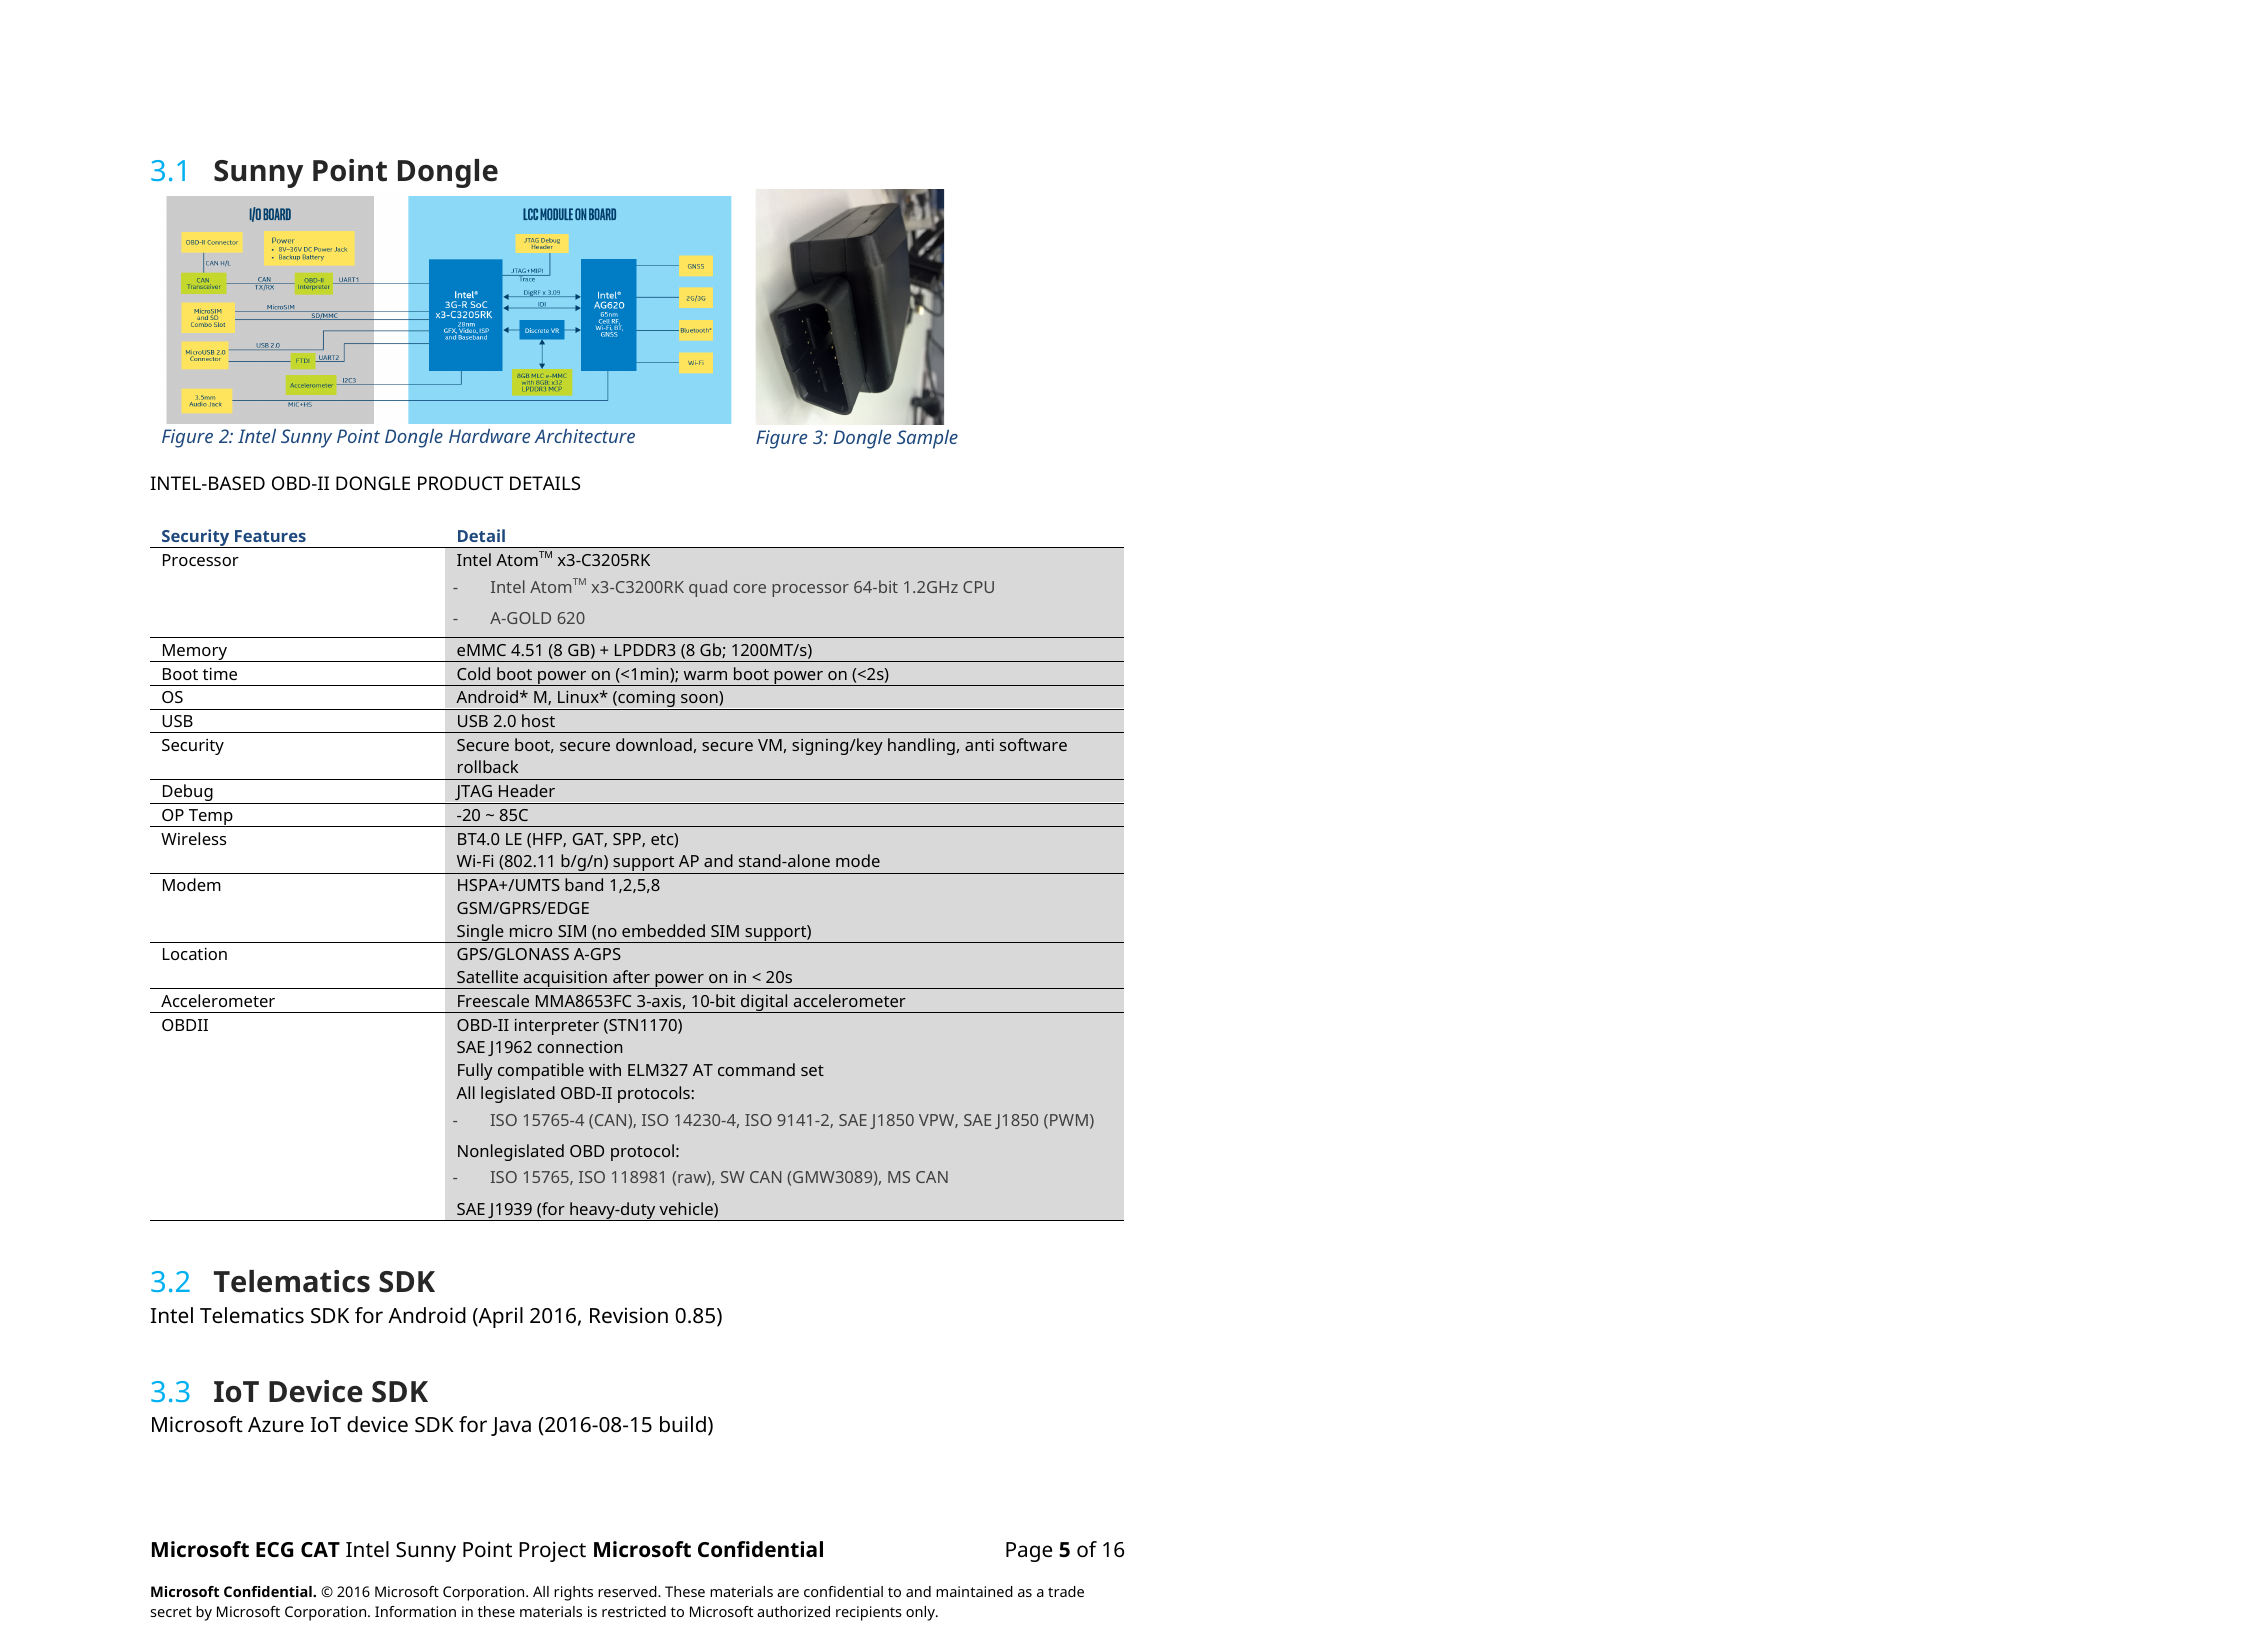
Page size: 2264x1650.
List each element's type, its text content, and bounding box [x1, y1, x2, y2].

table_cell Secure boot, secure download, secure VM, signing/key handling, anti software rollback [445, 733, 1124, 779]
table_header Detail [445, 525, 1124, 547]
table_cell Intel AtomTM x3-C3205RK Intel AtomTM x3-C3200RK quad core processor 64-bit 1.2GHz CPU A-GOLD 620 [445, 548, 1124, 637]
table_cell Boot time [150, 662, 445, 685]
table_cell HSPA+/UMTS band 1,2,5,8 GSM/GPRS/EDGE Single micro SIM (no embedded SIM support) [445, 874, 1124, 942]
picture [161, 189, 732, 424]
table_cell Cold boot power on (<1min); warm boot power on (<2s) [445, 662, 1124, 685]
table_cell OP Temp [150, 804, 445, 826]
table_cell Security [150, 733, 445, 779]
text Intel Telematics SDK for Android (April 2016, Revision 0.85) [150, 1301, 1125, 1330]
table_cell Wireless [150, 827, 445, 873]
table_cell GPS/GLONASS A-GPS Satellite acquisition after power on in < 20s [445, 943, 1124, 988]
subtitle Sunny Point Dongle [150, 150, 1125, 190]
table_cell OS [150, 686, 445, 708]
table_cell JTAG Header [445, 780, 1124, 802]
table_cell Freescale MMA8653FC 3-axis, 10-bit digital accelerometer [445, 989, 1124, 1012]
text Microsoft Azure IoT device SDK for Java (2016-08-15 build) [150, 1411, 1125, 1439]
table_cell BT4.0 LE (HFP, GAT, SPP, etc) Wi-Fi (802.11 b/g/n) support AP and stand-alone mode [445, 827, 1124, 873]
table_cell Location [150, 943, 445, 988]
table_cell OBD-II interpreter (STN1170) SAE J1962 connection Fully compatible with ELM327 AT command set All legislated OBD-II protocols: ISO 15765-4 (CAN), ISO 14230-4, ISO 9141-2, SAE J1850 VPW, SAE J1850 (PWM) Nonlegislated OBD protocol: ISO 15765, ISO 118981 (raw), SW CAN (GMW3089), MS CAN SAE J1939 (for heavy-duty vehicle) [445, 1013, 1124, 1220]
subtitle IoT Device SDK [150, 1371, 1125, 1411]
table_cell Modem [150, 874, 445, 942]
table_cell eMMC 4.51 (8 GB) + LPDDR3 (8 Gb; 1200MT/s) [445, 638, 1124, 661]
table_header Security Features [150, 525, 445, 547]
table_cell USB [150, 710, 445, 732]
table_cell Android* M, Linux* (coming soon) [445, 686, 1124, 708]
text INTEL-BASED OBD-II DONGLE PRODUCT DETAILS [150, 471, 1125, 496]
table_cell Accelerometer [150, 989, 445, 1012]
subtitle Telematics SDK [150, 1262, 1125, 1301]
table_cell USB 2.0 host [445, 710, 1124, 732]
table_cell Memory [150, 638, 445, 661]
table_cell OBDII [150, 1013, 445, 1220]
table_header Figure 2: Intel Sunny Point Dongle Hardware Architecture [150, 190, 744, 471]
picture [755, 189, 945, 425]
table_cell -20 ~ 85C [445, 804, 1124, 826]
table_cell Processor [150, 548, 445, 637]
table_header Figure 3: Dongle Sample [744, 190, 1125, 471]
table_cell Debug [150, 780, 445, 802]
